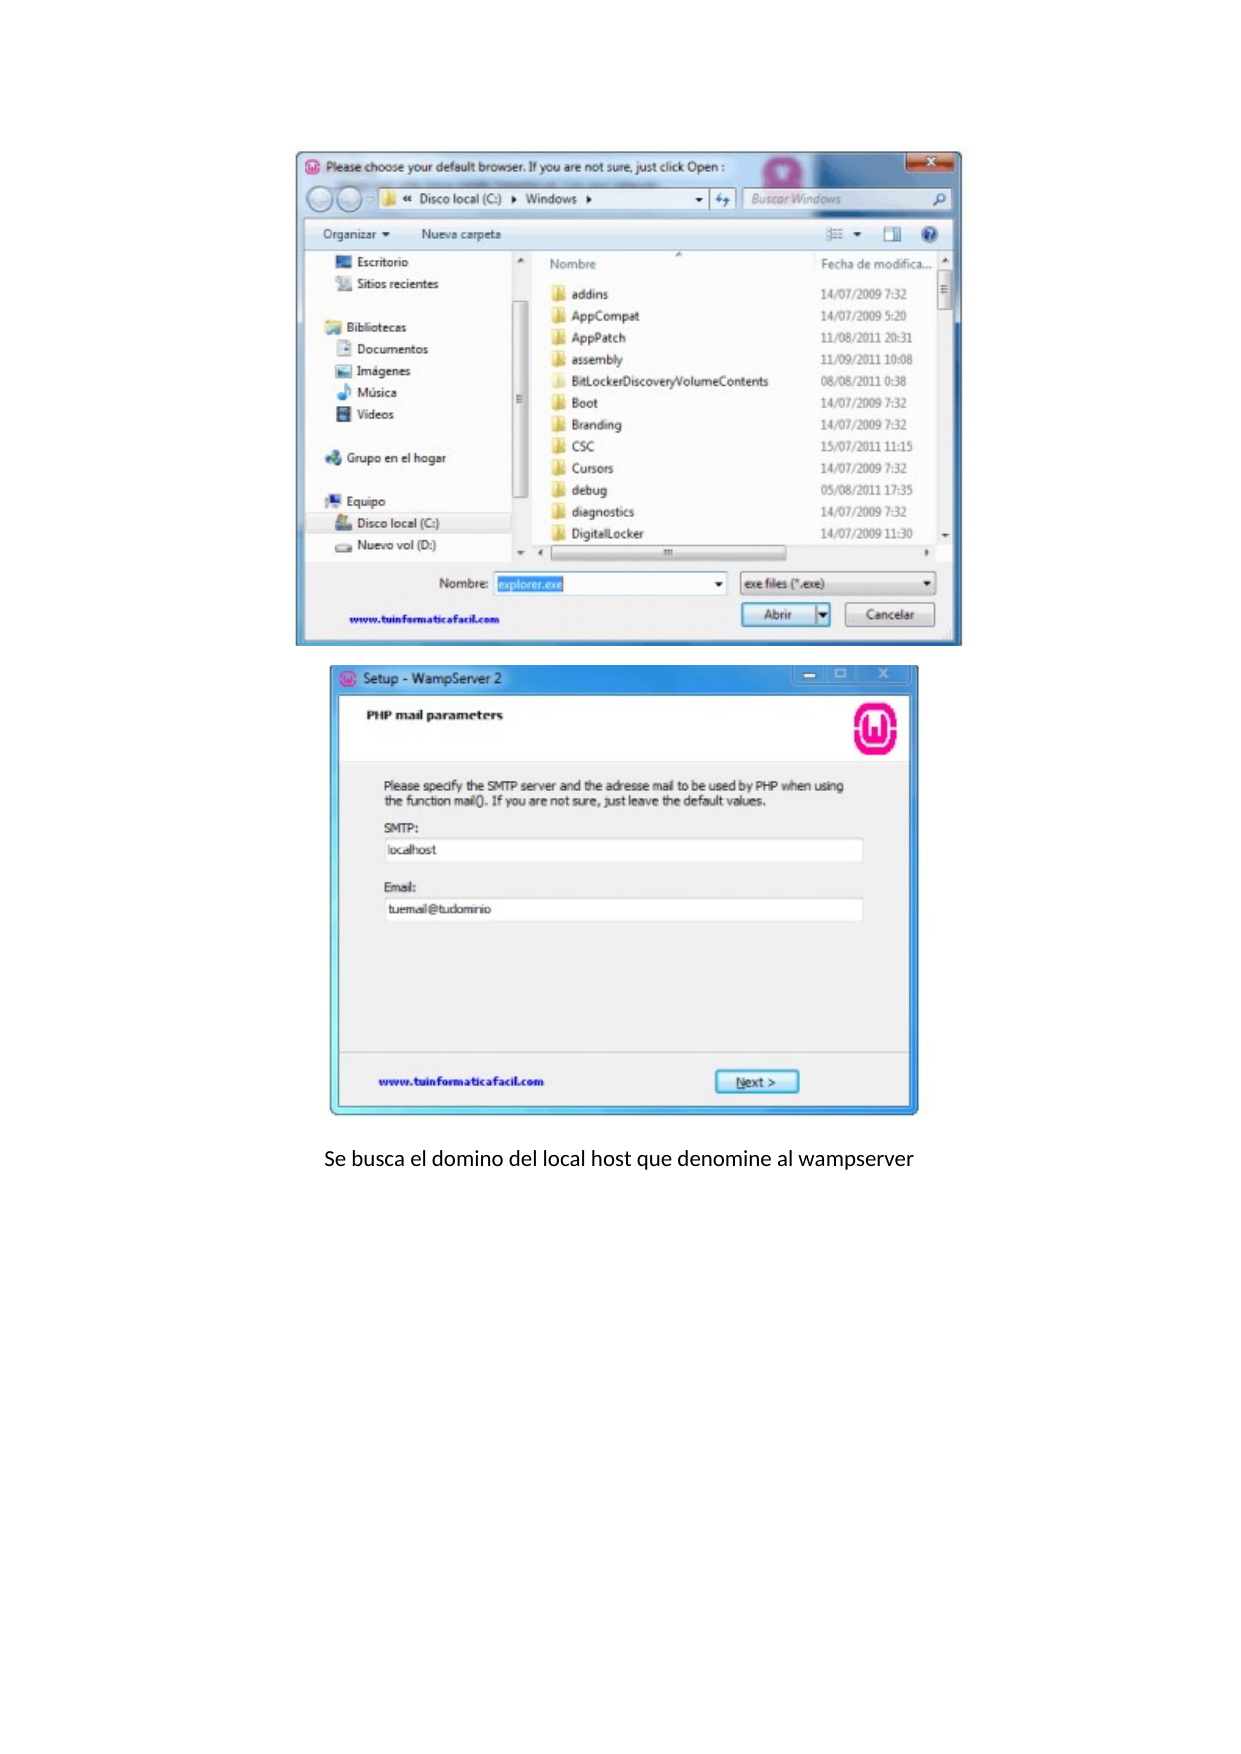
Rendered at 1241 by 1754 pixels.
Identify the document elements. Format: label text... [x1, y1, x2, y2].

text Se busca el domino del local host que denomine al wampserver [324, 1144, 1070, 1172]
picture [293, 147, 970, 646]
picture [327, 665, 936, 1117]
